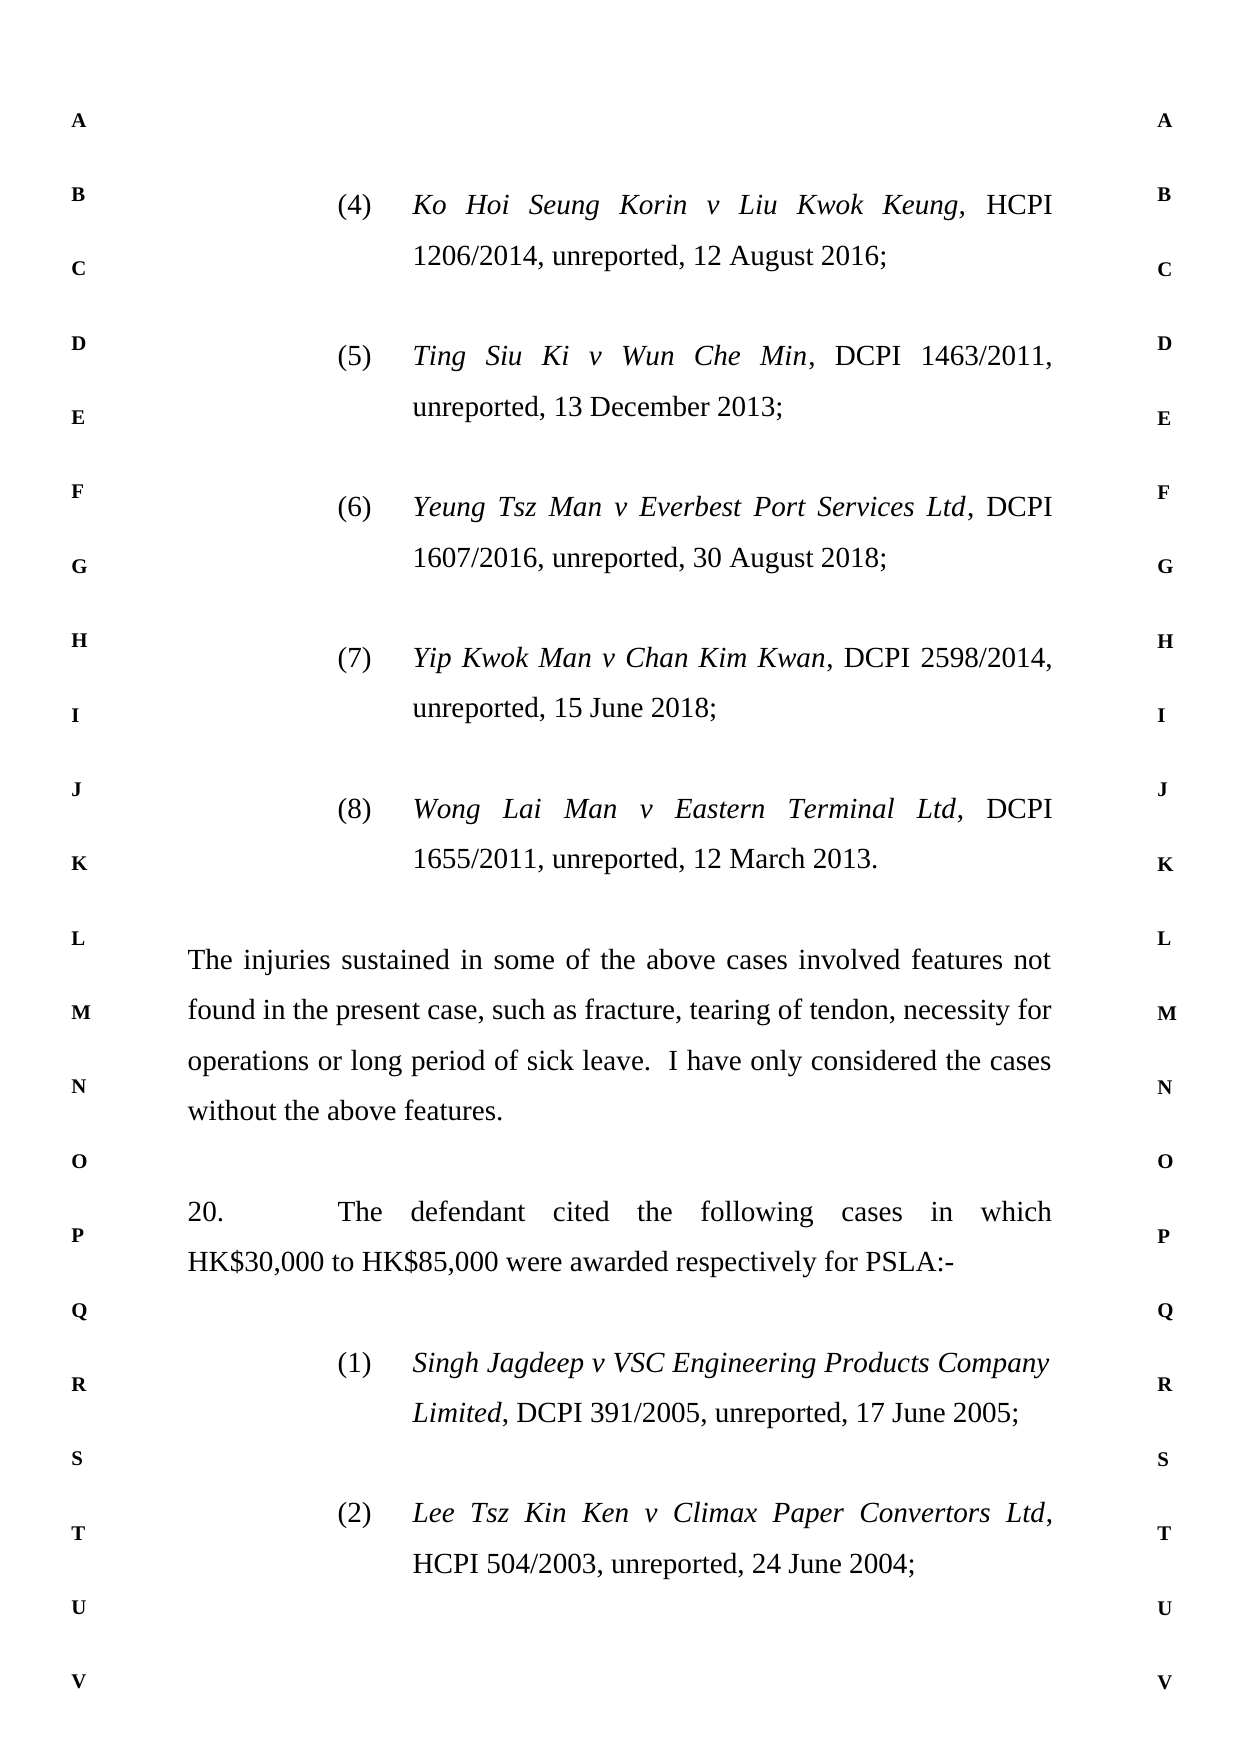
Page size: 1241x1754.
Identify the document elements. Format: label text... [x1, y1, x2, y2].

list Wong Lai Man v Eastern Terminal Ltd, DCPI 1655/2011, unreported, 12 March 2013. [337, 791, 1053, 875]
list Ko Hoi Seung Korin v Liu Kwok Keung, HCPI 1206/2014, unreported, 12 August 2016; [337, 187, 1053, 271]
list Yeung Tsz Man v Everbest Port Services Ltd, DCPI 1607/2016, unreported, 30 August 2018; [337, 489, 1053, 573]
list The defendant cited the following cases in which HK$30,000 to HK$85,000 were awarded respectively for PSLA:- [187, 1194, 1053, 1278]
list Singh Jagdeep v VSC Engineering Products Company Limited, DCPI 391/2005, unreported, 17 June 2005; [337, 1345, 1053, 1428]
list Ting Siu Ki v Wun Che Min, DCPI 1463/2011, unreported, 13 December 2013; [337, 338, 1053, 422]
list Yip Kwok Man v Chan Kim Kwan, DCPI 2598/2014, unreported, 15 June 2018; [337, 640, 1053, 724]
list The injuries sustained in some of the above cases involved features not found in the present case, such as fracture, tearing of tendon, necessity for operations or long period of sick leave. I have only considered the cases without the above features. [187, 942, 1053, 1127]
list Lee Tsz Kin Ken v Climax Paper Convertors Ltd, HCPI 504/2003, unreported, 24 June 2004; [337, 1496, 1053, 1579]
